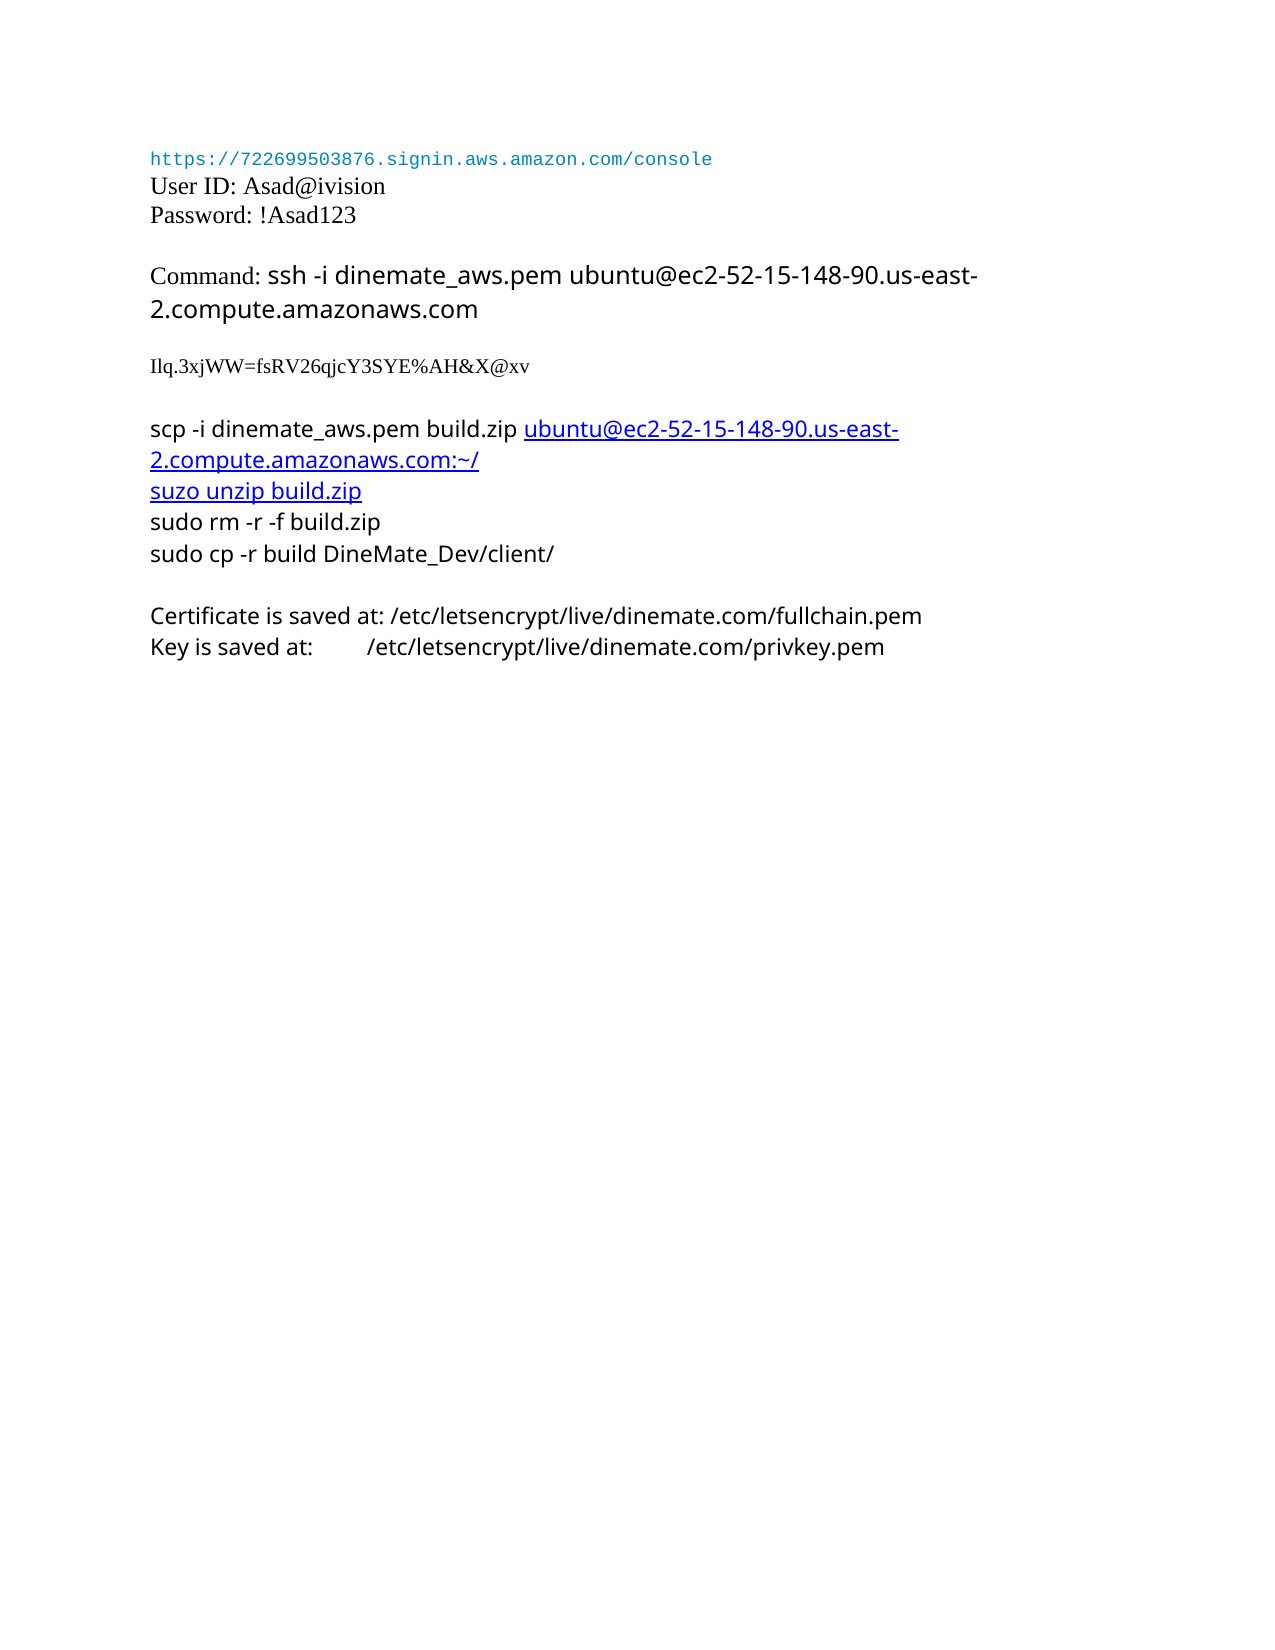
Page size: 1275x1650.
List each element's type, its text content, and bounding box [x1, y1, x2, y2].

text scp -i dinemate_aws.pem build.zip ubuntu@ec2-52-15-148-90.us-east-2.compute.amazonaws.com:~/ [150, 412, 1125, 475]
text Password: !Asad123 [150, 200, 1125, 229]
text suzo unzip build.zip [150, 475, 1125, 506]
text sudo cp -r build DineMate_Dev/client/ [150, 537, 1125, 569]
text Command: ssh -i dinemate_aws.pem ubuntu@ec2-52-15-148-90.us-east-2.compute.amazonaws.com [150, 257, 1125, 326]
text sudo rm -r -f build.zip [150, 506, 1125, 537]
text Certificate is saved at: /etc/letsencrypt/live/dinemate.com/fullchain.pem [150, 600, 1125, 631]
text Ilq.3xjWW=fsRV26qjcY3SYE%AH&X@xv [150, 354, 1125, 378]
text User ID: Asad@ivision [150, 171, 1125, 200]
text https://722699503876.signin.aws.amazon.com/console [150, 150, 1125, 171]
text Key is saved at: /etc/letsencrypt/live/dinemate.com/privkey.pem [150, 631, 1125, 662]
